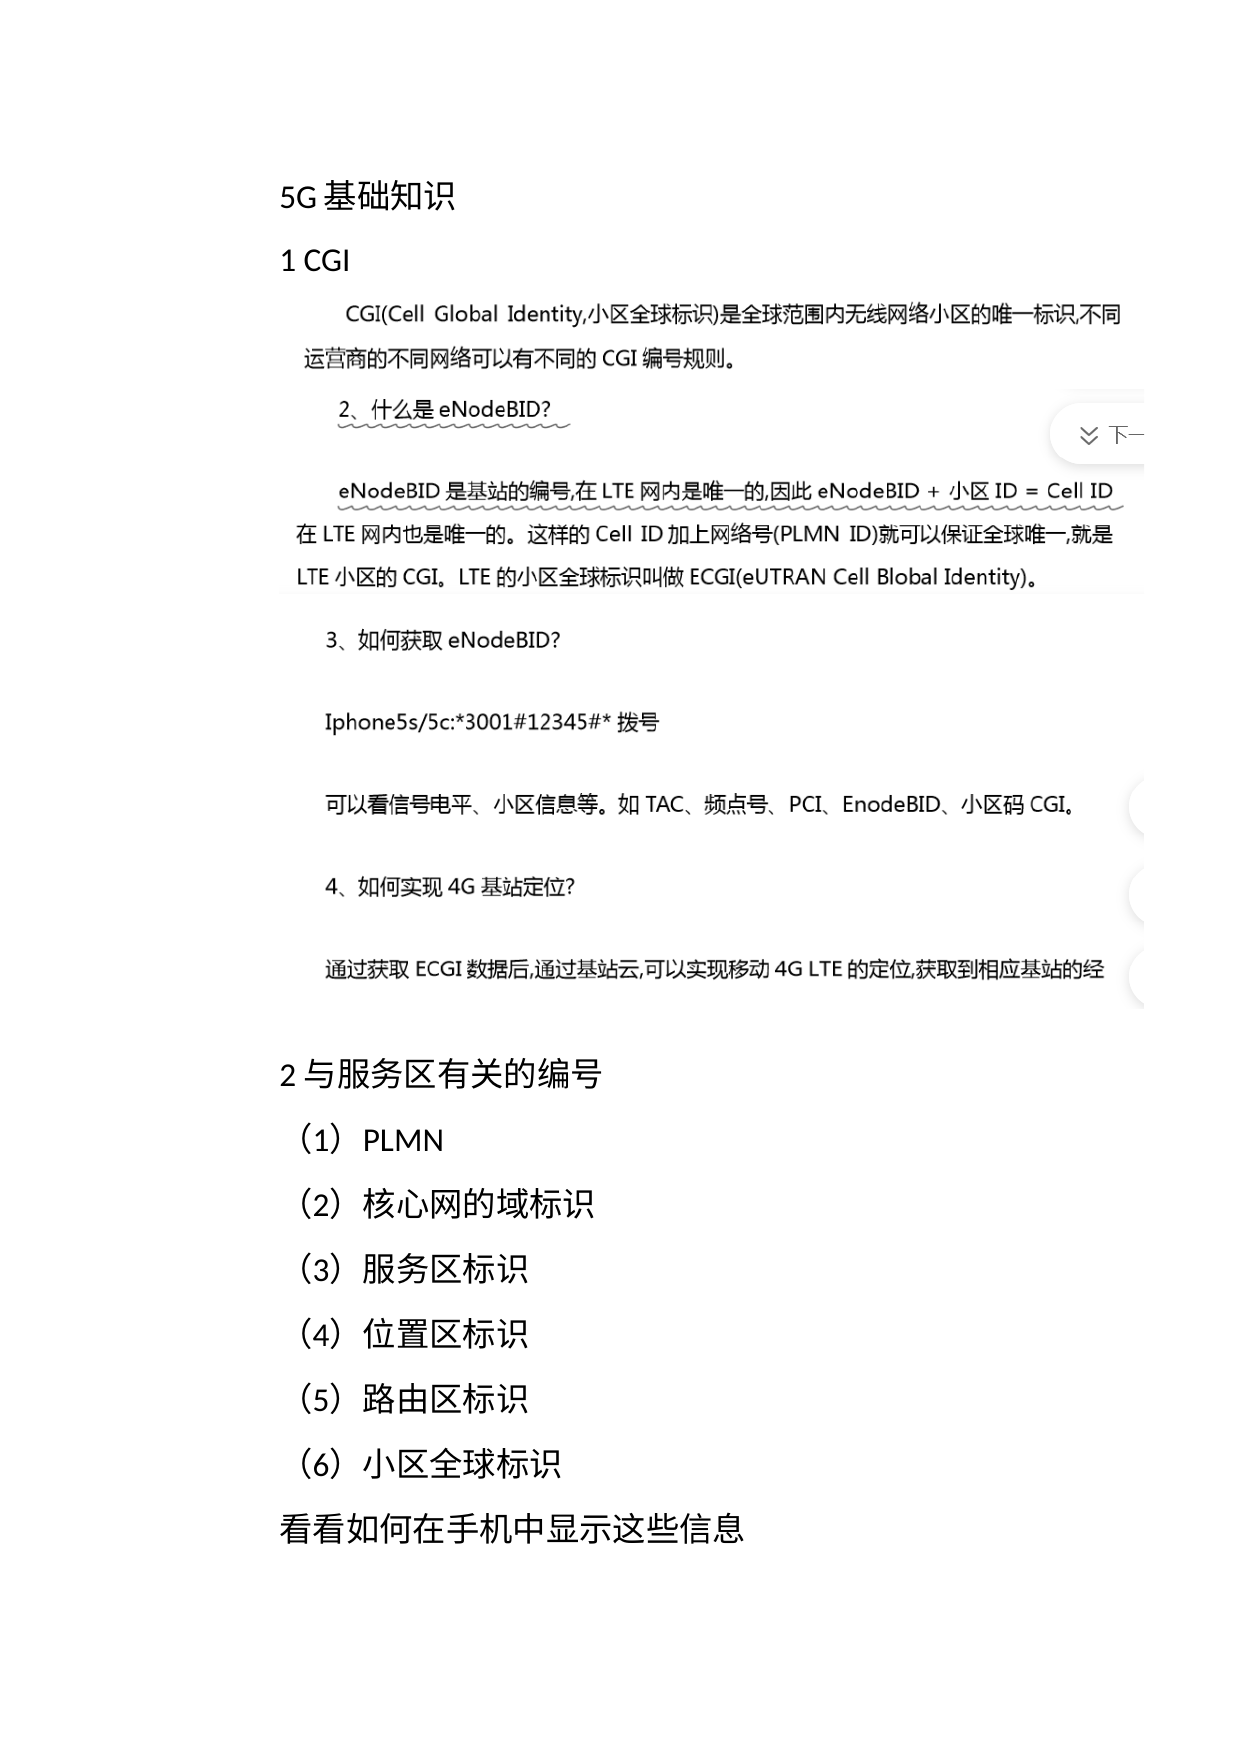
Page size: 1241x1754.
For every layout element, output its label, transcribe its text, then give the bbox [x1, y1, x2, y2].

picture [279, 292, 1145, 378]
text （2）核心网的域标识 [187, 1169, 1053, 1234]
text （4）位置区标识 [187, 1299, 1053, 1364]
text （3）服务区标识 [187, 1234, 1053, 1299]
text （1）PLMN [187, 1104, 1053, 1169]
text 2 与服务区有关的编号 [187, 1039, 1053, 1104]
text （5）路由区标识 [187, 1364, 1053, 1429]
text 1 CGI [187, 227, 1053, 292]
text （6）小区全球标识 [187, 1429, 1053, 1494]
picture [279, 389, 1145, 594]
picture [279, 617, 1144, 1009]
text 看看如何在手机中显示这些信息 [187, 1494, 1053, 1559]
text 5G基础知识 [187, 162, 1053, 227]
